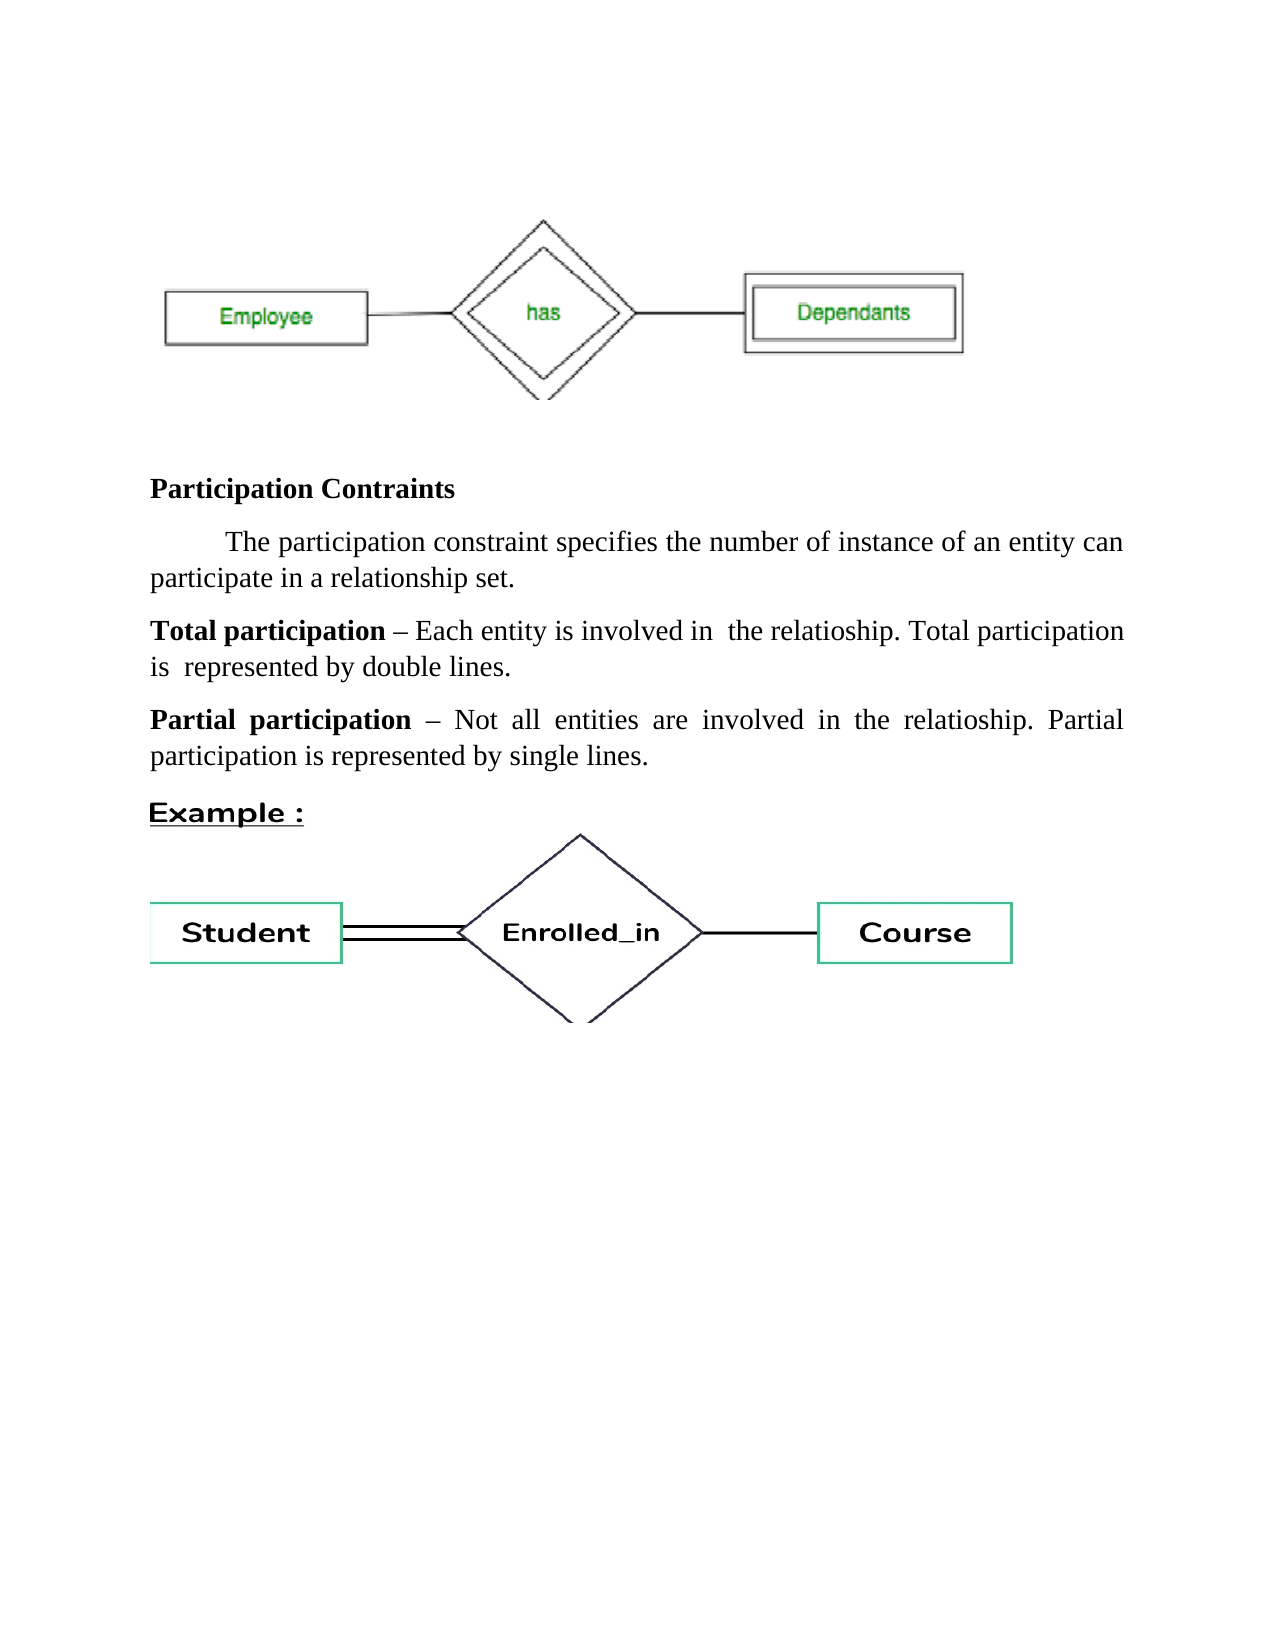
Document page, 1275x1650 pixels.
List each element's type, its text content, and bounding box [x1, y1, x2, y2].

text Participation Contraints [150, 471, 1125, 505]
text Partial participation – Not all entities are involved in the relatioship. Partial participation is represented by single lines. [150, 702, 1125, 772]
picture [150, 791, 1021, 1023]
picture [150, 202, 1024, 400]
text Total participation – Each entity is involved in the relatioship. Total participation is represented by double lines. [150, 613, 1125, 683]
text The participation constraint specifies the number of instance of an entity can participate in a relationship set. [150, 524, 1125, 594]
